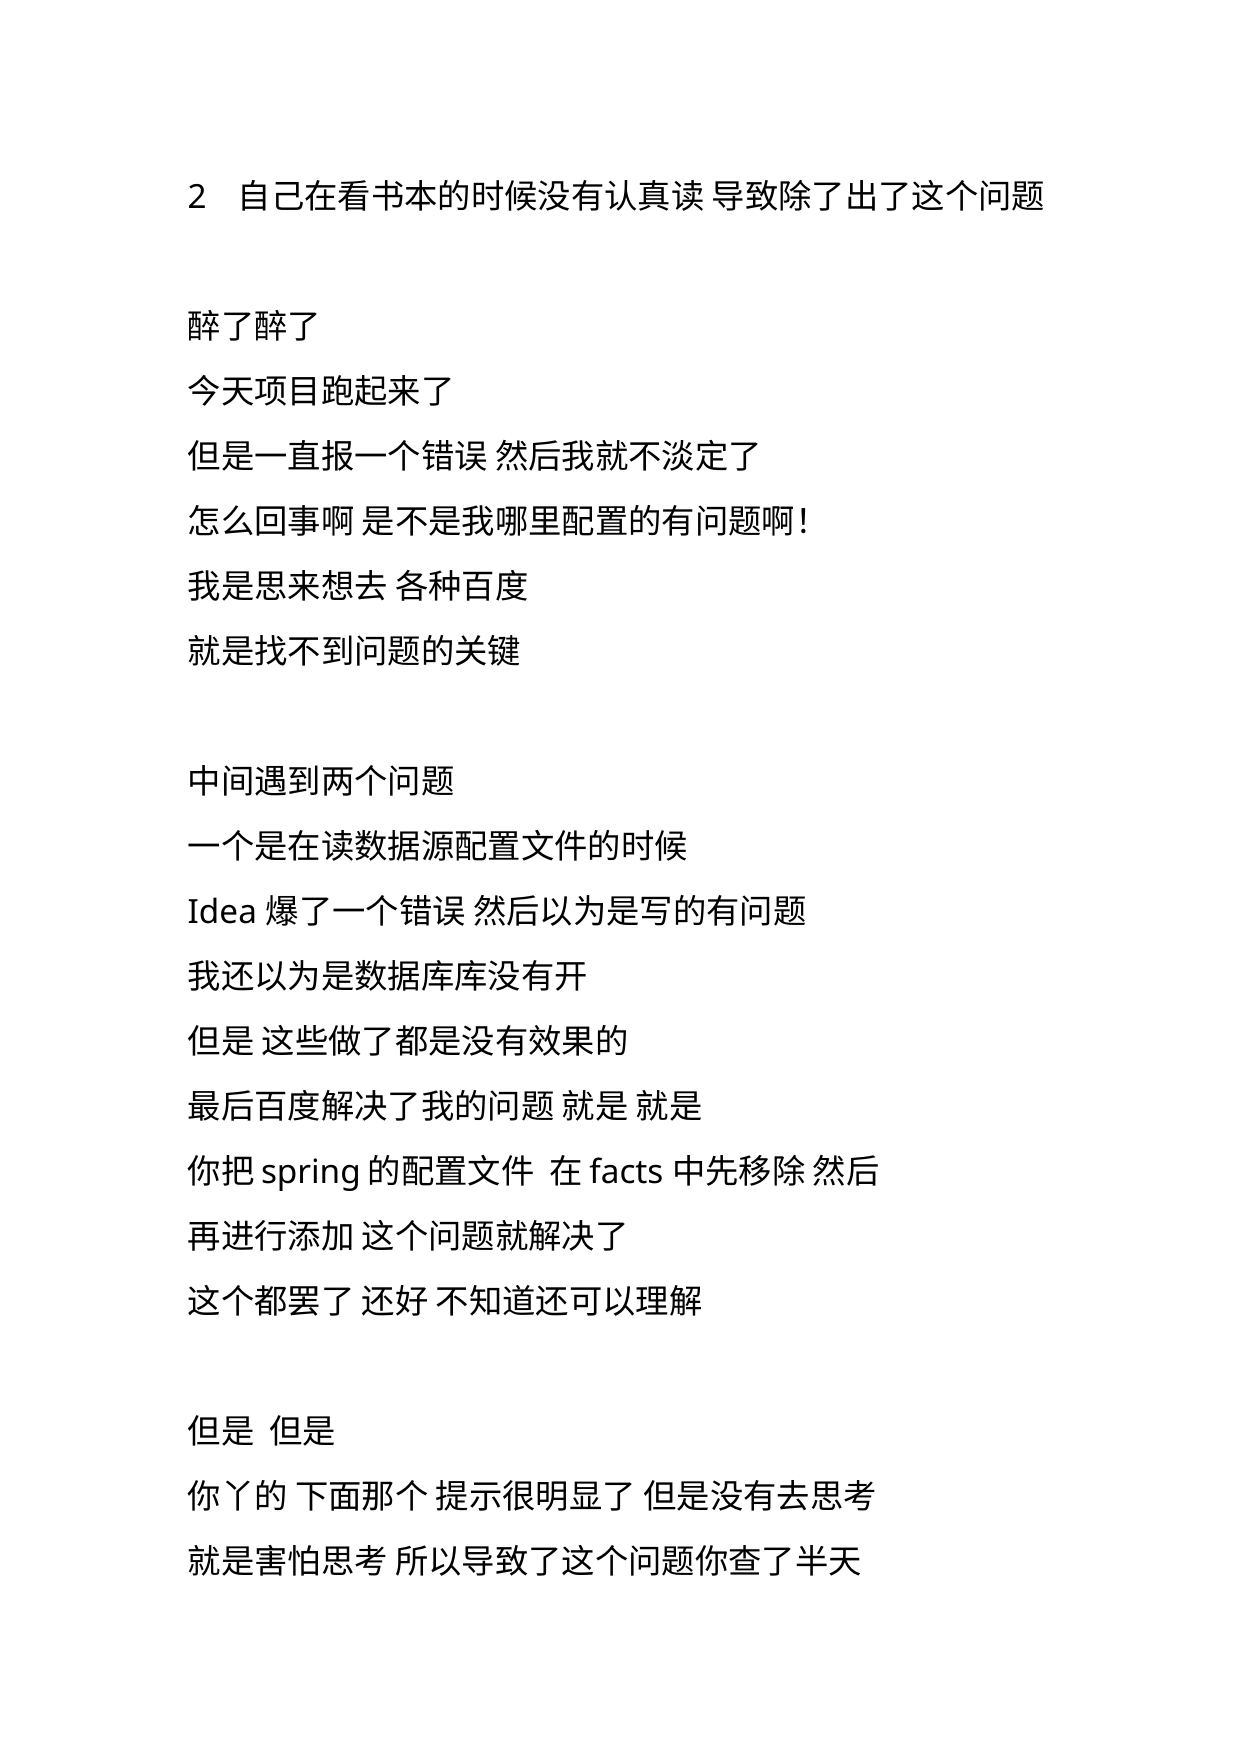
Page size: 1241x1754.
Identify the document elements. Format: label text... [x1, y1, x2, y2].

text 这个都罢了 还好 不知道还可以理解 [187, 1267, 1053, 1332]
text 中间遇到两个问题 [187, 747, 1053, 812]
text 但是 这些做了都是没有效果的 [187, 1007, 1053, 1072]
text 今天项目跑起来了 [187, 357, 1053, 422]
text 最后百度解决了我的问题 就是 就是 [187, 1072, 1053, 1137]
text 再进行添加 这个问题就解决了 [187, 1202, 1053, 1267]
text 但是 但是 [187, 1397, 1053, 1462]
text 就是害怕思考 所以导致了这个问题你查了半天 [187, 1527, 1053, 1592]
text 我还以为是数据库库没有开 [187, 942, 1053, 1007]
text 但是一直报一个错误 然后我就不淡定了 [187, 422, 1053, 487]
text 一个是在读数据源配置文件的时候 [187, 812, 1053, 877]
text Idea 爆了一个错误 然后以为是写的有问题 [187, 877, 1053, 942]
text 就是找不到问题的关键 [187, 617, 1053, 682]
text 你把spring的配置文件 在facts 中先移除 然后 [187, 1137, 1053, 1202]
text 我是思来想去 各种百度 [187, 552, 1053, 617]
list 自己在看书本的时候没有认真读 导致除了出了这个问题 [187, 162, 1053, 227]
text 怎么回事啊 是不是我哪里配置的有问题啊！ [187, 487, 1053, 552]
text 醉了醉了 [187, 292, 1053, 357]
text 你丫的 下面那个 提示很明显了 但是没有去思考 [187, 1462, 1053, 1527]
